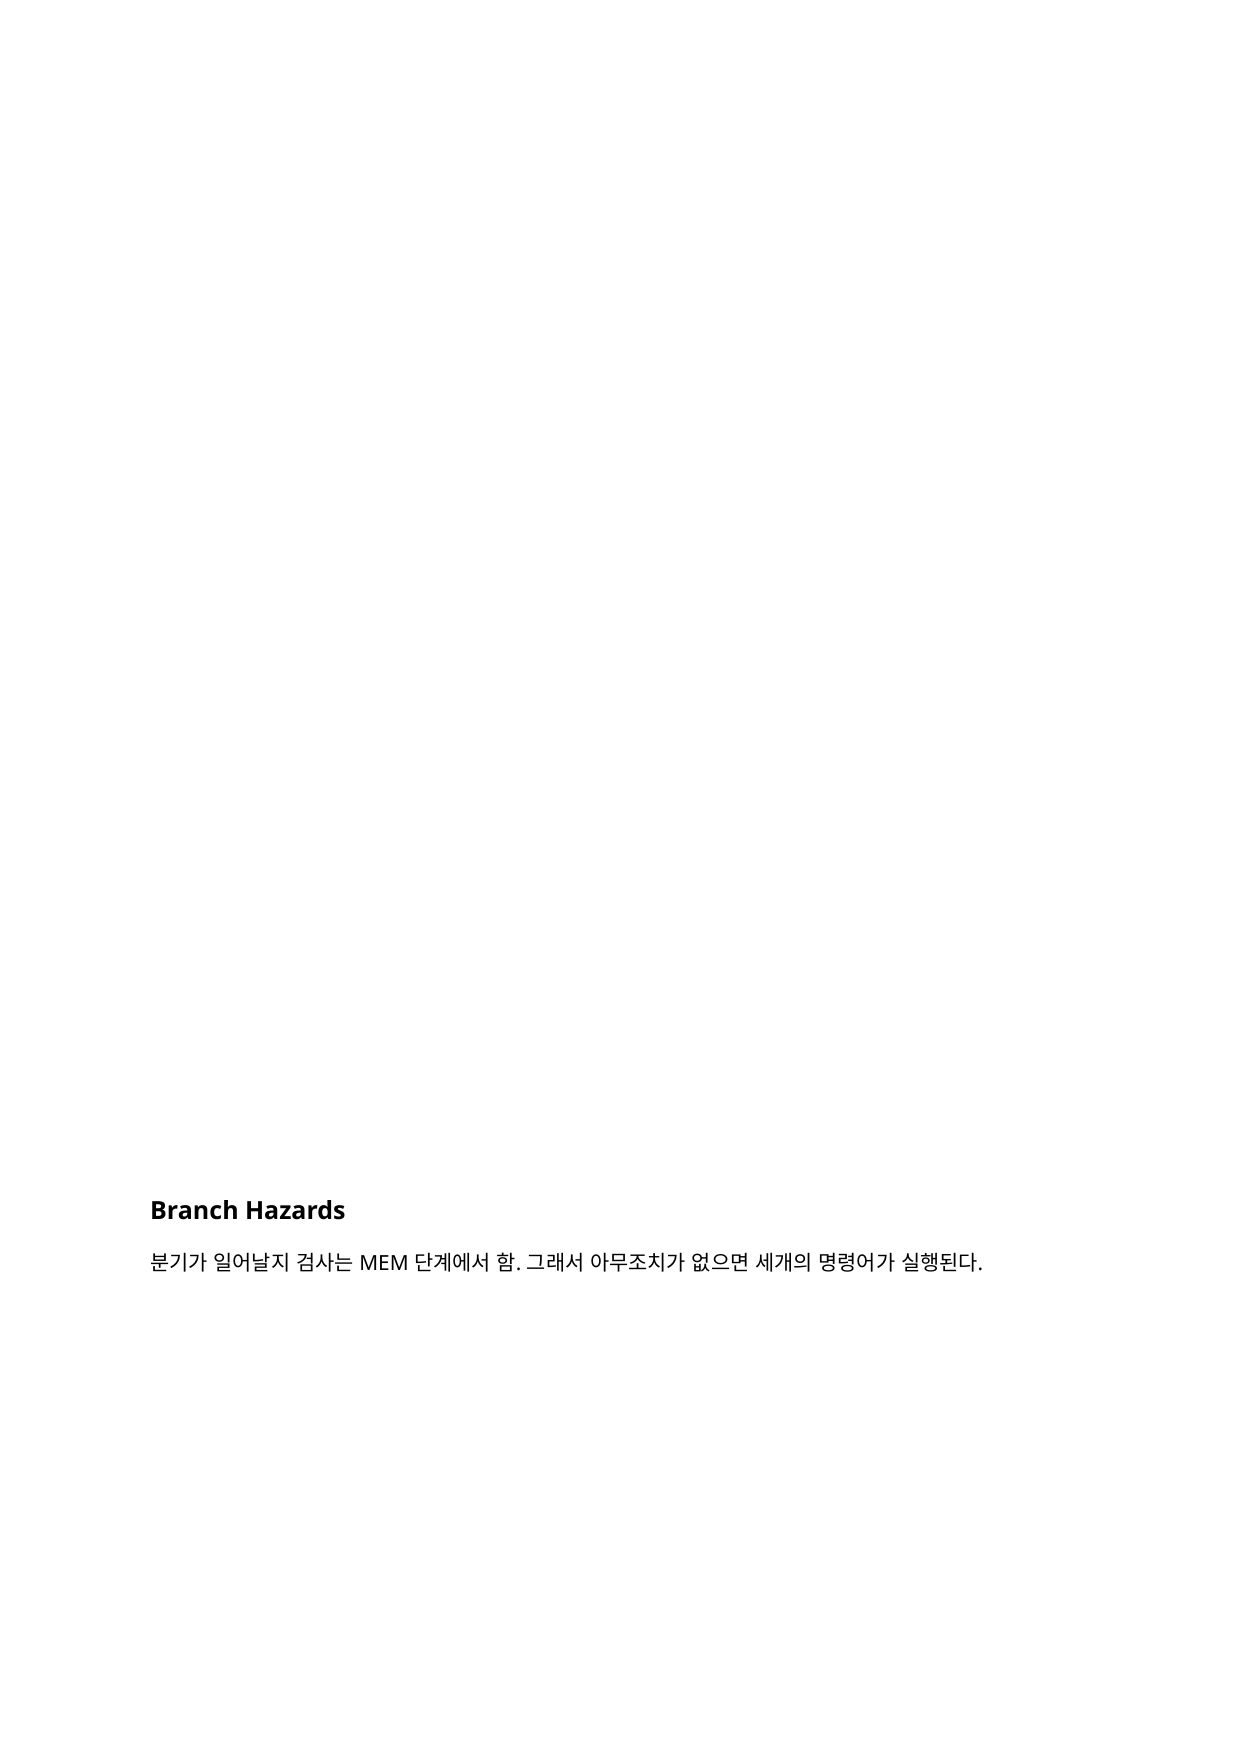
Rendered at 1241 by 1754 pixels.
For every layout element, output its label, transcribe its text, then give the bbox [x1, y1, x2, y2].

text Branch Hazards [150, 1192, 1090, 1227]
text 분기가 일어날지 검사는 MEM 단계에서 함. 그래서 아무조치가 없으면 세개의 명령어가 실행된다. [150, 1246, 1090, 1276]
